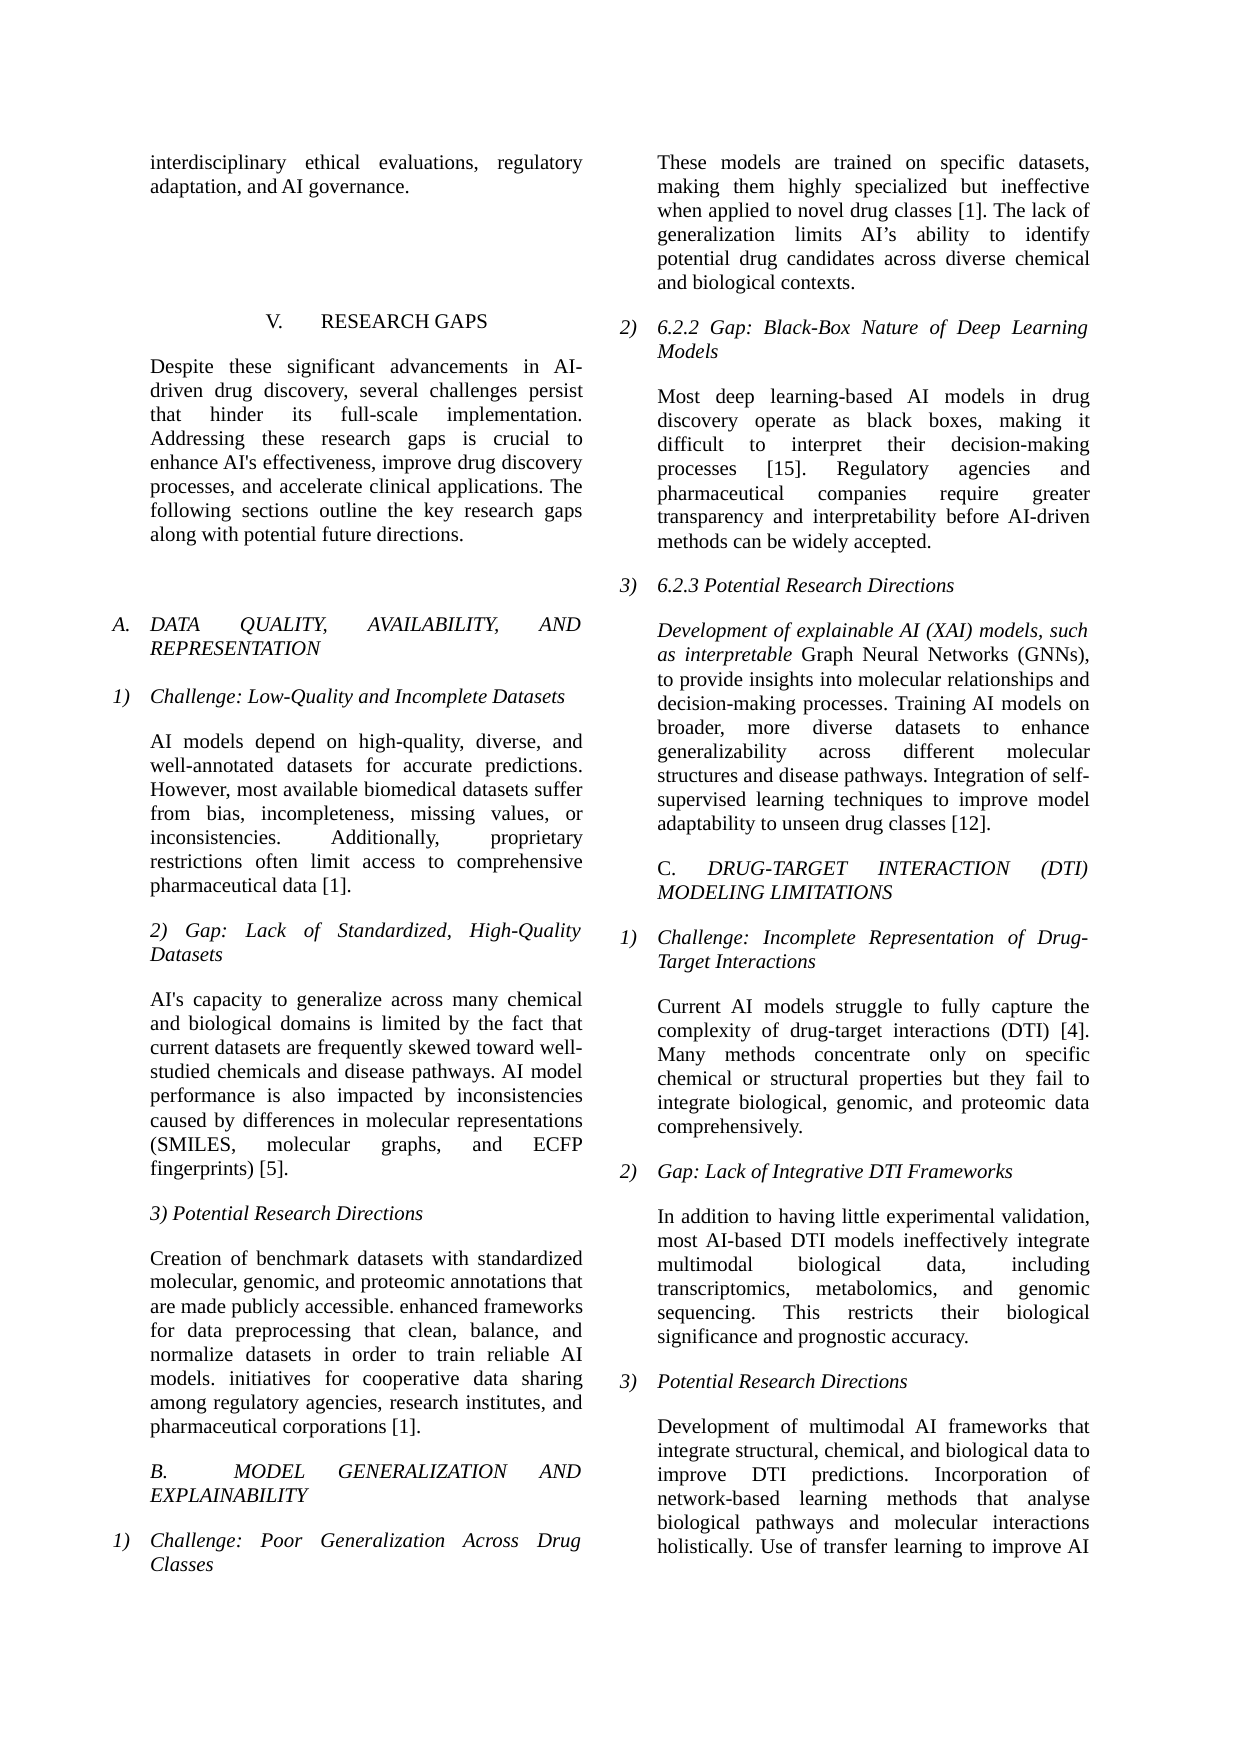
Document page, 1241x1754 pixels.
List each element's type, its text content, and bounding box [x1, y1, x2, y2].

text These models are trained on specific datasets, making them highly specialized but ineffective when applied to novel drug classes [1]. The lack of generalization limits AI’s ability to identify potential drug candidates across diverse chemical and biological contexts. [657, 150, 1090, 294]
list Challenge: Poor Generalization Across Drug Classes [112, 1528, 583, 1576]
list 6.2.3 Potential Research Directions [620, 573, 1090, 597]
text Most deep learning-based AI models in drug discovery operate as black boxes, making it difficult to interpret their decision-making processes [15]. Regulatory agencies and pharmaceutical companies require greater transparency and interpretability before AI-driven methods can be widely accepted. [657, 384, 1090, 553]
text Current AI models struggle to fully capture the complexity of drug-target interactions (DTI) [4]. Many methods concentrate only on specific chemical or structural properties but they fail to integrate biological, genomic, and proteomic data comprehensively. [657, 994, 1090, 1138]
list Gap: Lack of Integrative DTI Frameworks [620, 1159, 1090, 1183]
list Data Quality, Availability, and Representation [112, 612, 583, 660]
text AI's capacity to generalize across many chemical and biological domains is limited by the fact that current datasets are frequently skewed toward well-studied chemicals and disease pathways. AI model performance is also impacted by inconsistencies caused by differences in molecular representations (SMILES, molecular graphs, and ECFP fingerprints) [5]. [150, 987, 583, 1180]
list 3) Potential Research Directions [150, 1201, 583, 1224]
text Development of explainable AI (XAI) models, such as interpretable Graph Neural Networks (GNNs), to provide insights into molecular relationships and decision-making processes. Training AI models on broader, more diverse datasets to enhance generalizability across different molecular structures and disease pathways. Integration of self-supervised learning techniques to improve model adaptability to unseen drug classes [12]. [657, 618, 1090, 835]
text Despite these significant advancements in AI-driven drug discovery, several challenges persist that hinder its full-scale implementation. Addressing these research gaps is crucial to enhance AI's effectiveness, improve drug discovery processes, and accelerate clinical applications. The following sections outline the key research gaps along with potential future directions. [150, 354, 583, 546]
text C. Drug-Target Interaction (DTI) Modeling Limitations [657, 856, 1090, 904]
list 6.2.2 Gap: Black-Box Nature of Deep Learning Models [620, 315, 1090, 363]
list Research Gaps [187, 309, 583, 333]
list Challenge: Low-Quality and Incomplete Datasets [112, 684, 583, 708]
list Potential Research Directions [620, 1369, 1090, 1393]
text B. Model Generalization and Explainability [150, 1459, 583, 1507]
text In addition to having little experimental validation, most AI-based DTI models ineffectively integrate multimodal biological data, including transcriptomics, metabolomics, and genomic sequencing. This restricts their biological significance and prognostic accuracy. [657, 1204, 1090, 1348]
list Challenge: Incomplete Representation of Drug-Target Interactions [620, 925, 1090, 973]
text AI models depend on high-quality, diverse, and well-annotated datasets for accurate predictions. However, most available biomedical datasets suffer from bias, incompleteness, missing values, or inconsistencies. Additionally, proprietary restrictions often limit access to comprehensive pharmaceutical data [1]. [150, 729, 583, 897]
list 2) Gap: Lack of Standardized, High-Quality Datasets [150, 918, 583, 966]
text Creation of benchmark datasets with standardized molecular, genomic, and proteomic annotations that are made publicly accessible. enhanced frameworks for data preprocessing that clean, balance, and normalize datasets in order to train reliable AI models. initiatives for cooperative data sharing among regulatory agencies, research institutes, and pharmaceutical corporations [1]. [150, 1245, 583, 1438]
